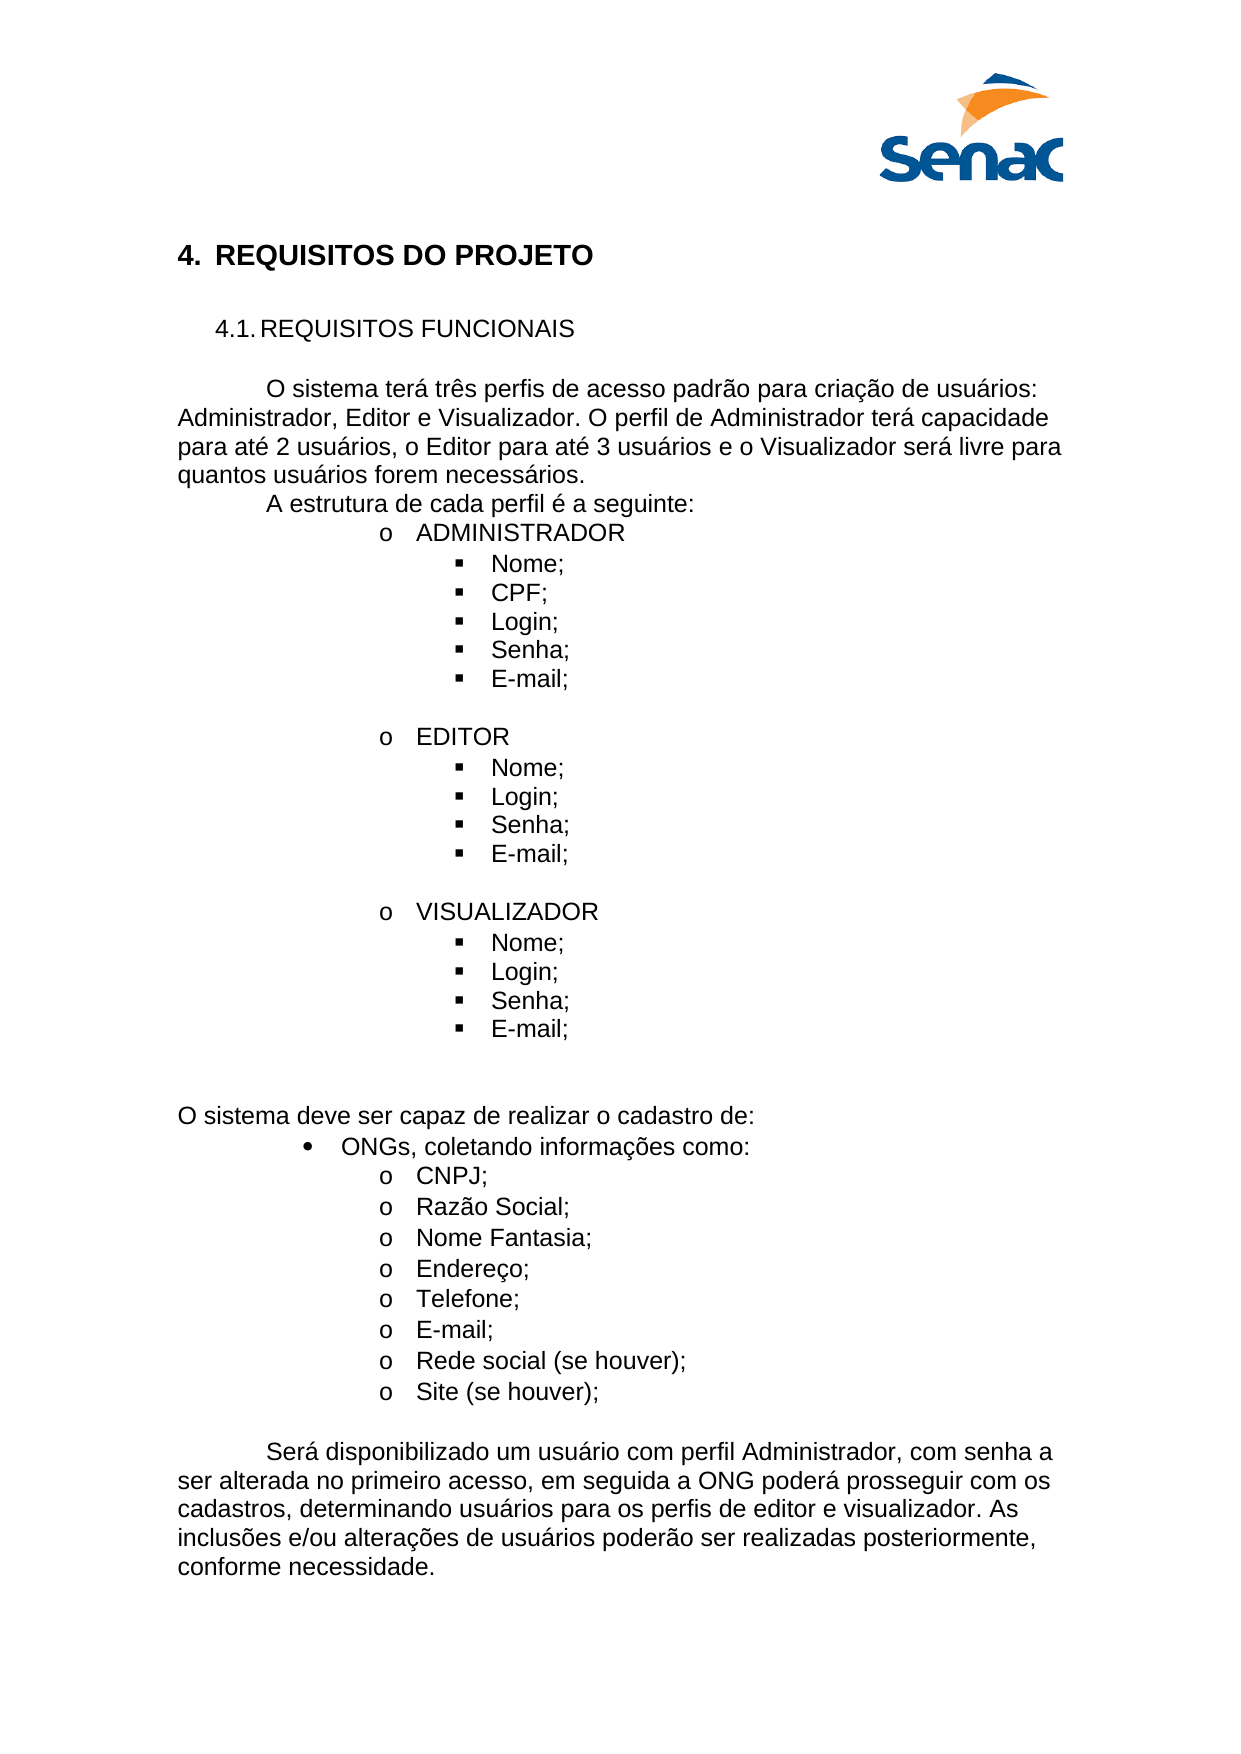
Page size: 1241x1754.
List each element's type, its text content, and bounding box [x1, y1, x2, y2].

picture [879, 73, 1064, 182]
text O sistema terá três perfis de acesso padrão para criação de usuários: Administrador, Editor e Visualizador. O perfil de Administrador terá capacidade para até 2 usuários, o Editor para até 3 usuários e o Visualizador será livre para quantos usuários forem necessários. [177, 374, 1063, 489]
list EDITOR [378, 722, 1063, 753]
text Será disponibilizado um usuário com perfil Administrador, com senha a ser alterada no primeiro acesso, em seguida a ONG poderá prosseguir com os cadastros, determinando usuários para os perfis de editor e visualizador. As inclusões e/ou alterações de usuários poderão ser realizadas posteriormente, conforme necessidade. [177, 1437, 1063, 1581]
list CNPJ; [378, 1161, 1063, 1192]
list Razão Social; [378, 1192, 1063, 1223]
list Telefone; [378, 1284, 1063, 1315]
list Nome Fantasia; [378, 1223, 1063, 1253]
list E-mail; [453, 664, 1063, 693]
subtitle REQUISITOS DO PROJETO [177, 238, 1063, 271]
list Login; [453, 607, 1063, 635]
list VISUALIZADOR [378, 897, 1063, 928]
list CPF; [453, 578, 1063, 607]
list Endereço; [378, 1253, 1063, 1284]
list Senha; [453, 986, 1063, 1014]
text A estrutura de cada perfil é a seguinte: [177, 489, 1063, 518]
list E-mail; [453, 839, 1063, 868]
subtitle REQUISITOS FUNCIONAIS [215, 314, 1063, 343]
list Nome; [453, 753, 1063, 782]
list Site (se houver); [378, 1377, 1063, 1408]
list Senha; [453, 635, 1063, 664]
list Rede social (se houver); [378, 1346, 1063, 1377]
list E-mail; [453, 1014, 1063, 1043]
list Login; [453, 957, 1063, 986]
list Nome; [453, 928, 1063, 957]
text O sistema deve ser capaz de realizar o cadastro de: [177, 1101, 1063, 1129]
list ONGs, coletando informações como: [303, 1132, 1063, 1161]
list Nome; [453, 549, 1063, 578]
list Login; [453, 782, 1063, 811]
list Senha; [453, 811, 1063, 839]
list E-mail; [378, 1315, 1063, 1346]
list ADMINISTRADOR [378, 518, 1063, 549]
